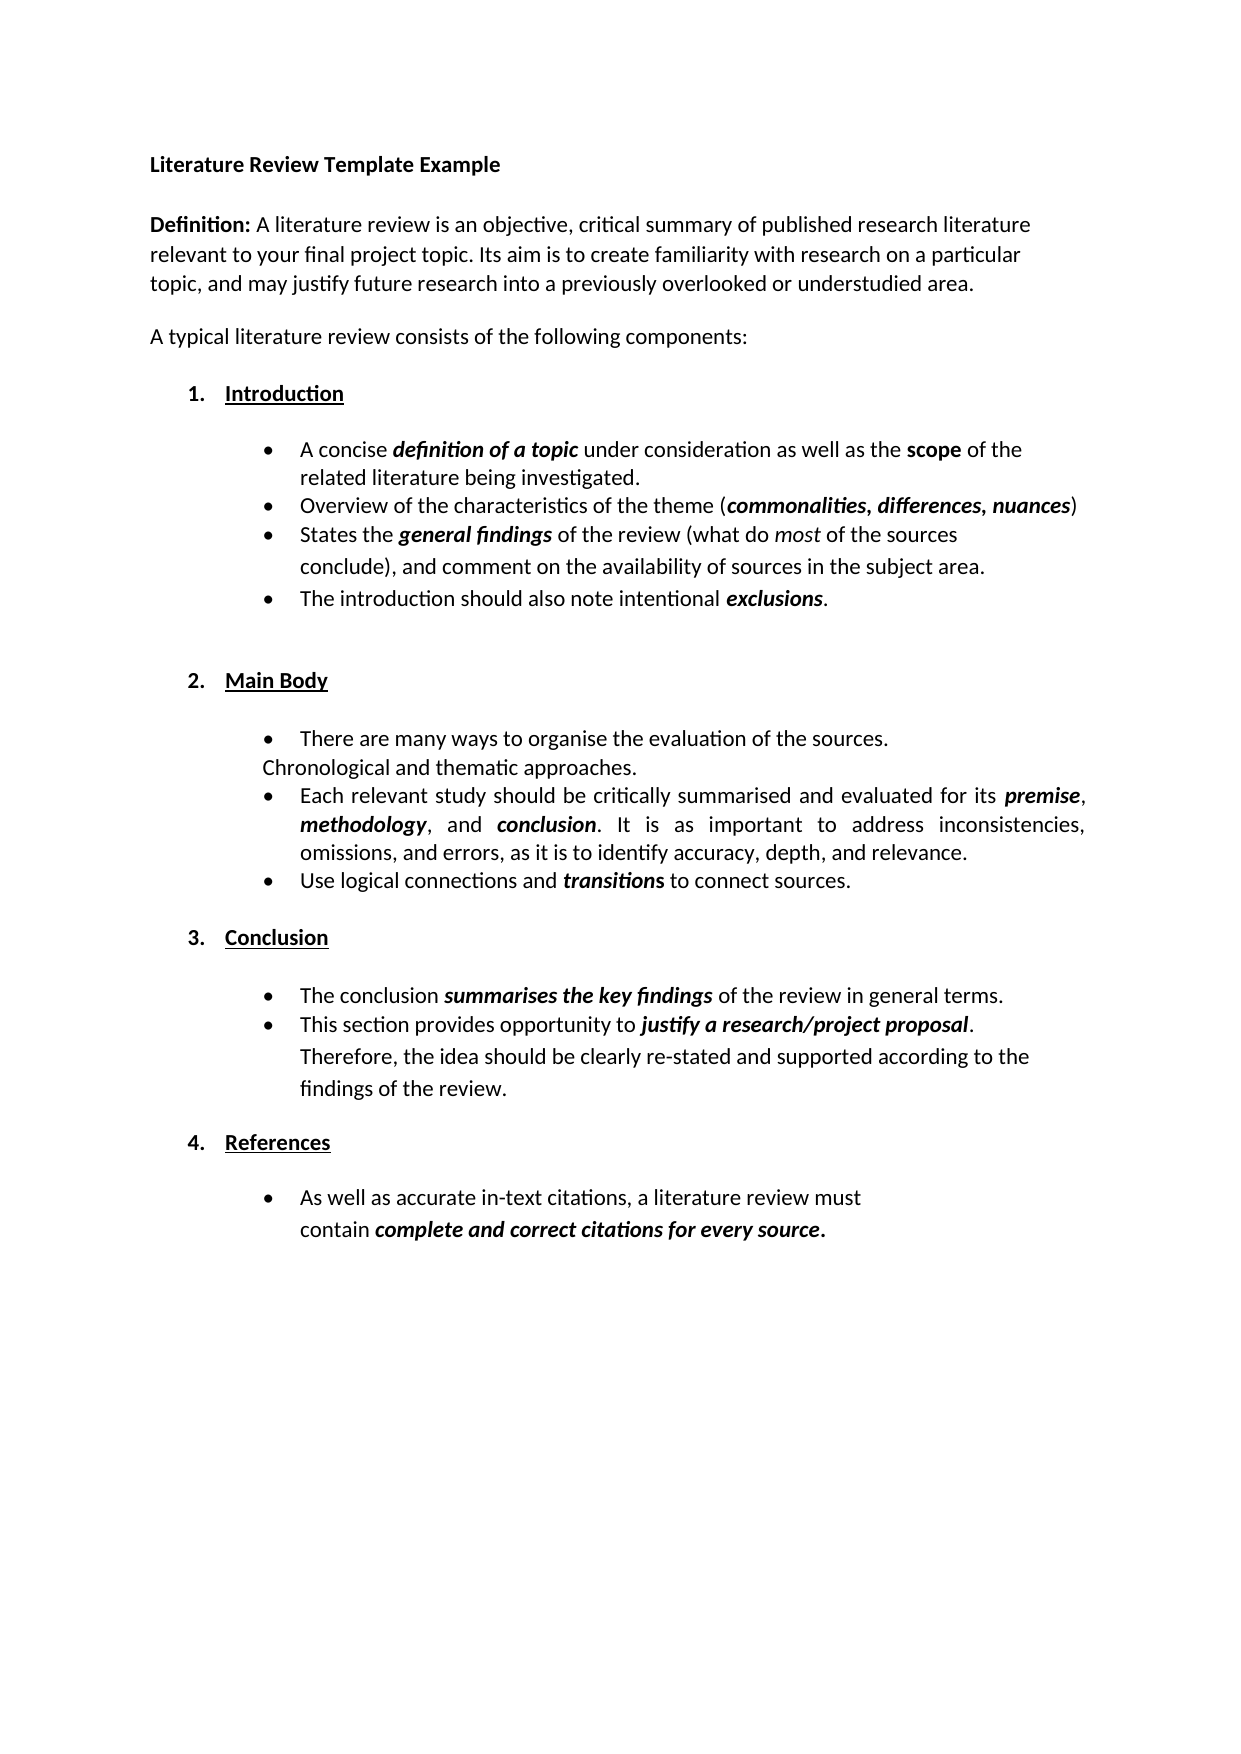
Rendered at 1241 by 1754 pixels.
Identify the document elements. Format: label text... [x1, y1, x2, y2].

list There are many ways to organise the evaluation of the sources. [262, 724, 1090, 752]
list References [187, 1128, 1090, 1156]
list Main Body [187, 666, 1090, 694]
list This section provides opportunity to justify a research/project proposal. Therefore, the idea should be clearly re-stated and supported according to the findings of the review. [262, 1010, 1065, 1102]
list Use logical connections and transitions to connect sources. [262, 866, 1090, 894]
list Each relevant study should be critically summarised and evaluated for its premise, methodology, and conclusion. It is as important to address inconsistencies, omissions, and errors, as it is to identify accuracy, depth, and relevance. [262, 782, 1086, 866]
list Chronological and thematic approaches. [262, 753, 1090, 781]
text Definition: A literature review is an objective, critical summary of published research literature relevant to your final project topic. Its aim is to create familiarity with research on a particular topic, and may justify future research into a previously overlooked or understudied area. [150, 210, 1073, 298]
list A concise definition of a topic under consideration as well as the scope of the related literature being investigated. [262, 435, 1080, 491]
text Literature Review Template Example [150, 150, 1073, 178]
list Overview of the characteristics of the theme (commonalities, differences, nuances) [262, 491, 1080, 519]
list The conclusion summarises the key findings of the review in general terms. [262, 981, 1044, 1009]
list As well as accurate in-text citations, a literature review must contain complete and correct citations for every source. [262, 1183, 880, 1244]
text A typical literature review consists of the following components: [150, 322, 1090, 350]
list The introduction should also note intentional exclusions. [262, 584, 1046, 612]
list Introduction [187, 379, 1090, 407]
list States the general findings of the review (what do most of the sources conclude), and comment on the availability of sources in the subject area. [262, 520, 1055, 580]
list Conclusion [187, 923, 1090, 951]
